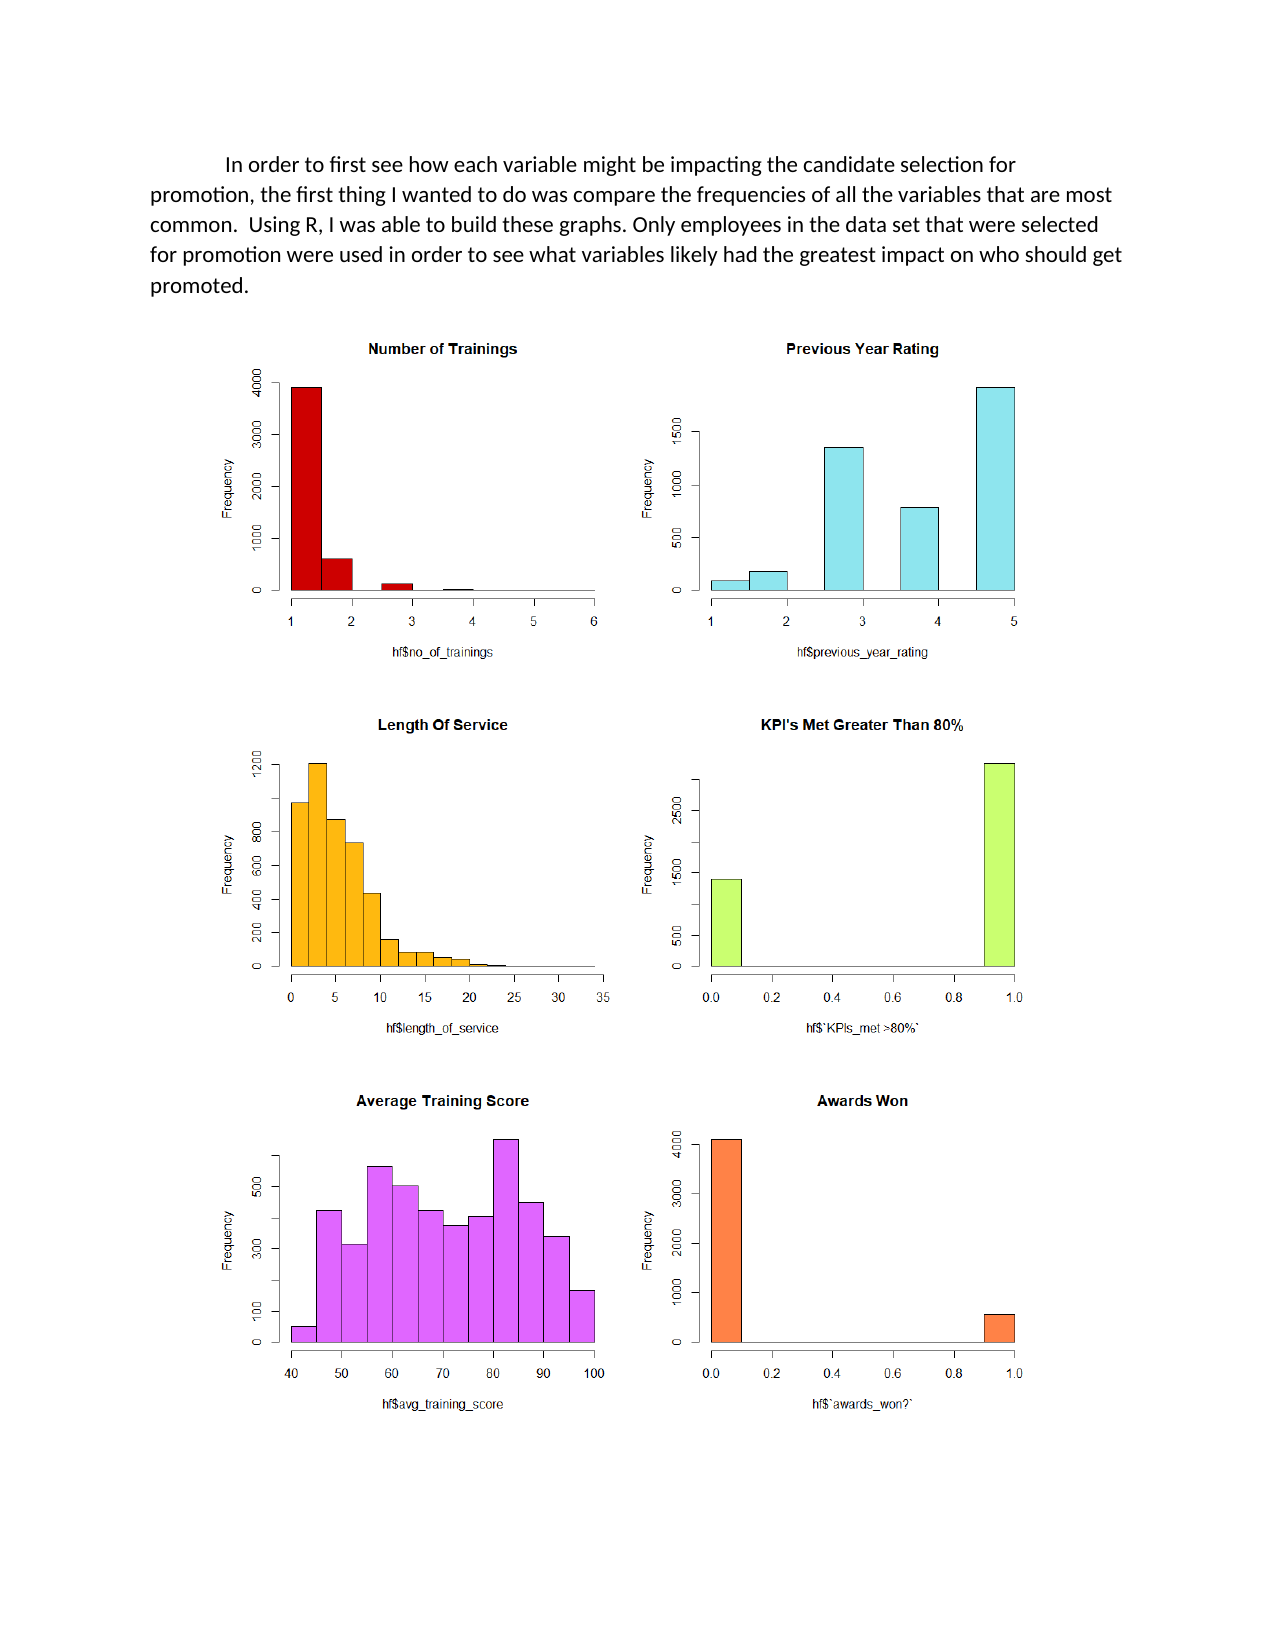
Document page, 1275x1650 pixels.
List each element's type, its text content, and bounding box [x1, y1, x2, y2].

picture [217, 693, 1058, 1051]
picture [217, 317, 1058, 675]
picture [217, 1069, 1058, 1427]
text In order to first see how each variable might be impacting the candidate selection for promotion, the first thing I wanted to do was compare the frequencies of all the variables that are most common. Using R, I was able to build these graphs. Only employees in the data set that were selected for promotion were used in order to see what variables likely had the greatest impact on who should get promoted. [150, 150, 1125, 299]
